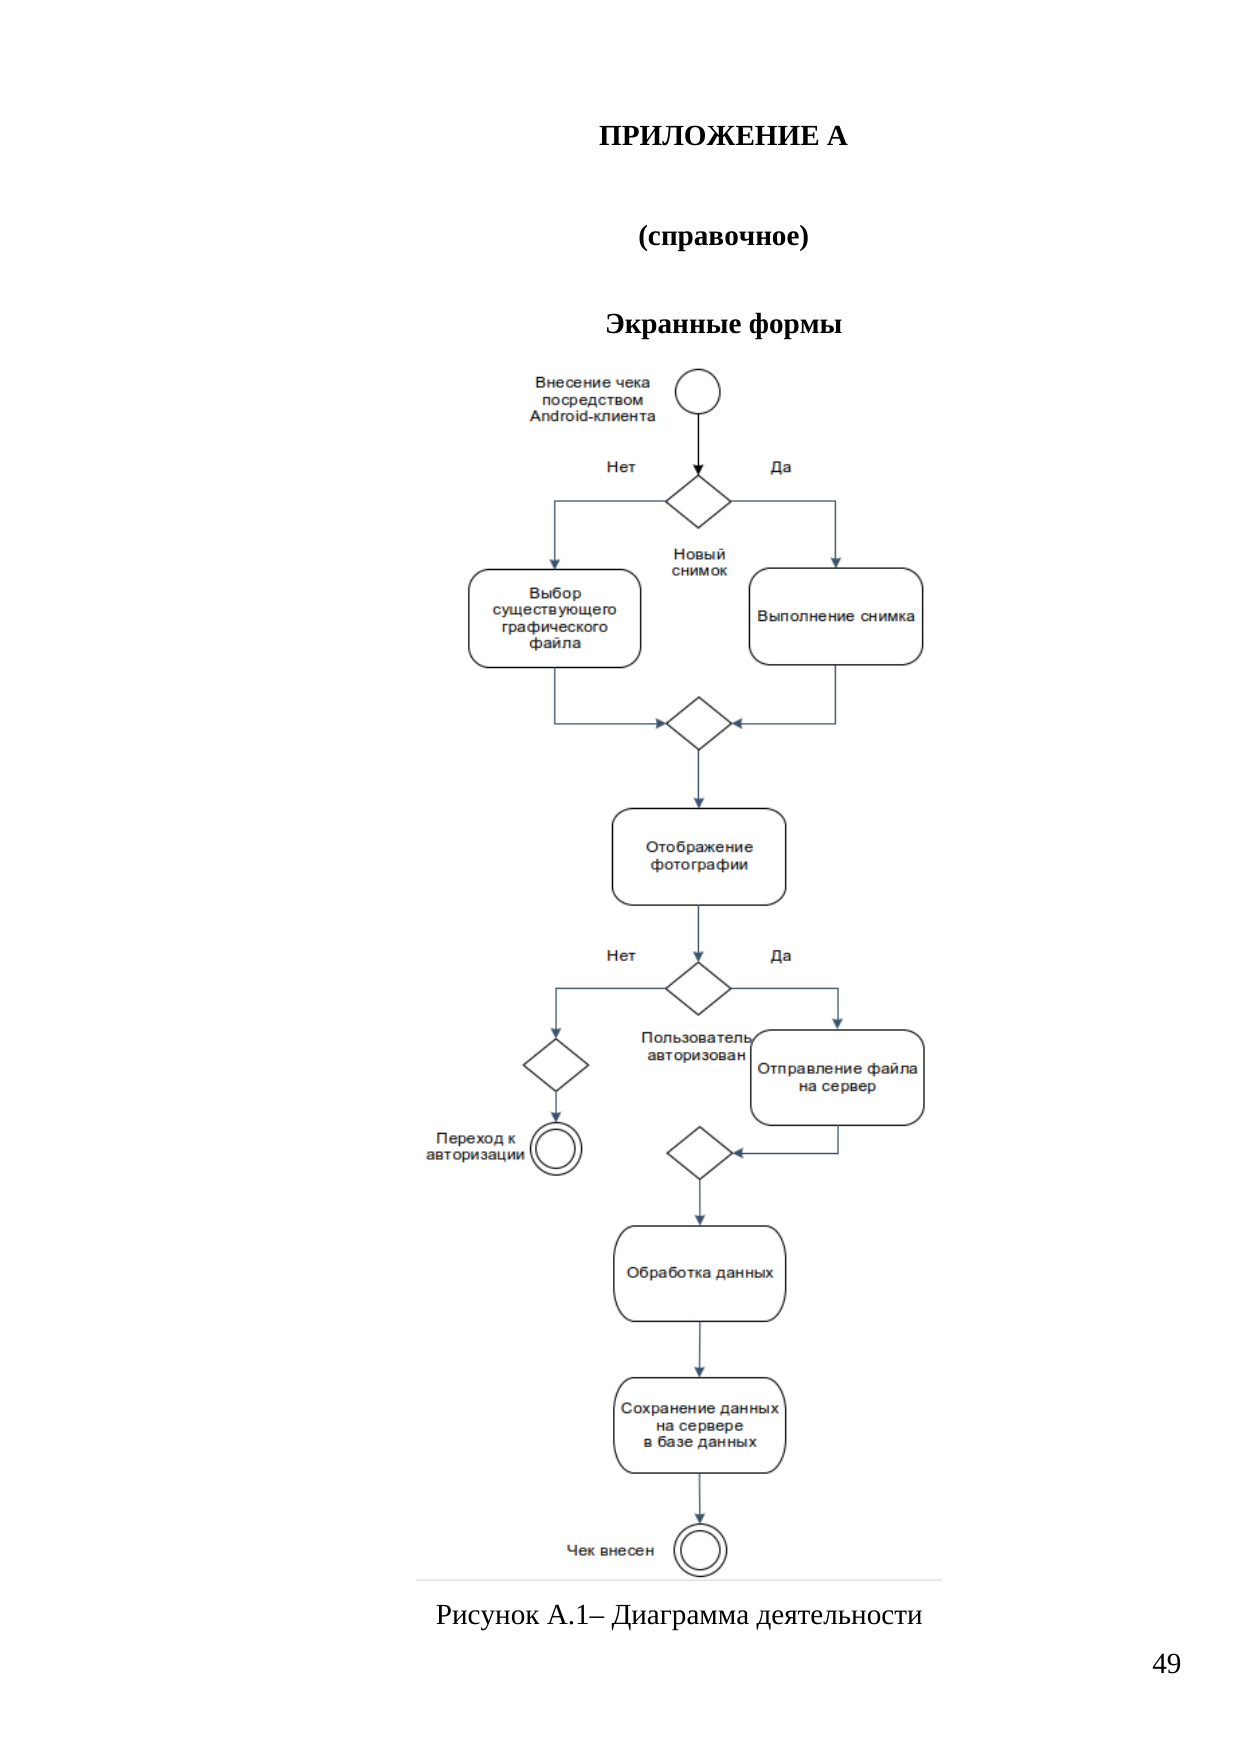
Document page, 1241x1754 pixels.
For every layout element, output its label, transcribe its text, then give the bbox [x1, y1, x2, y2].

text Экранные формы [177, 306, 1181, 340]
text (справочное) [177, 218, 1181, 252]
picture [416, 356, 942, 1581]
text Рисунок А.1– Диаграмма деятельности [177, 1597, 1181, 1630]
subtitle ПРИЛОЖЕНИЕ А [177, 118, 1181, 152]
